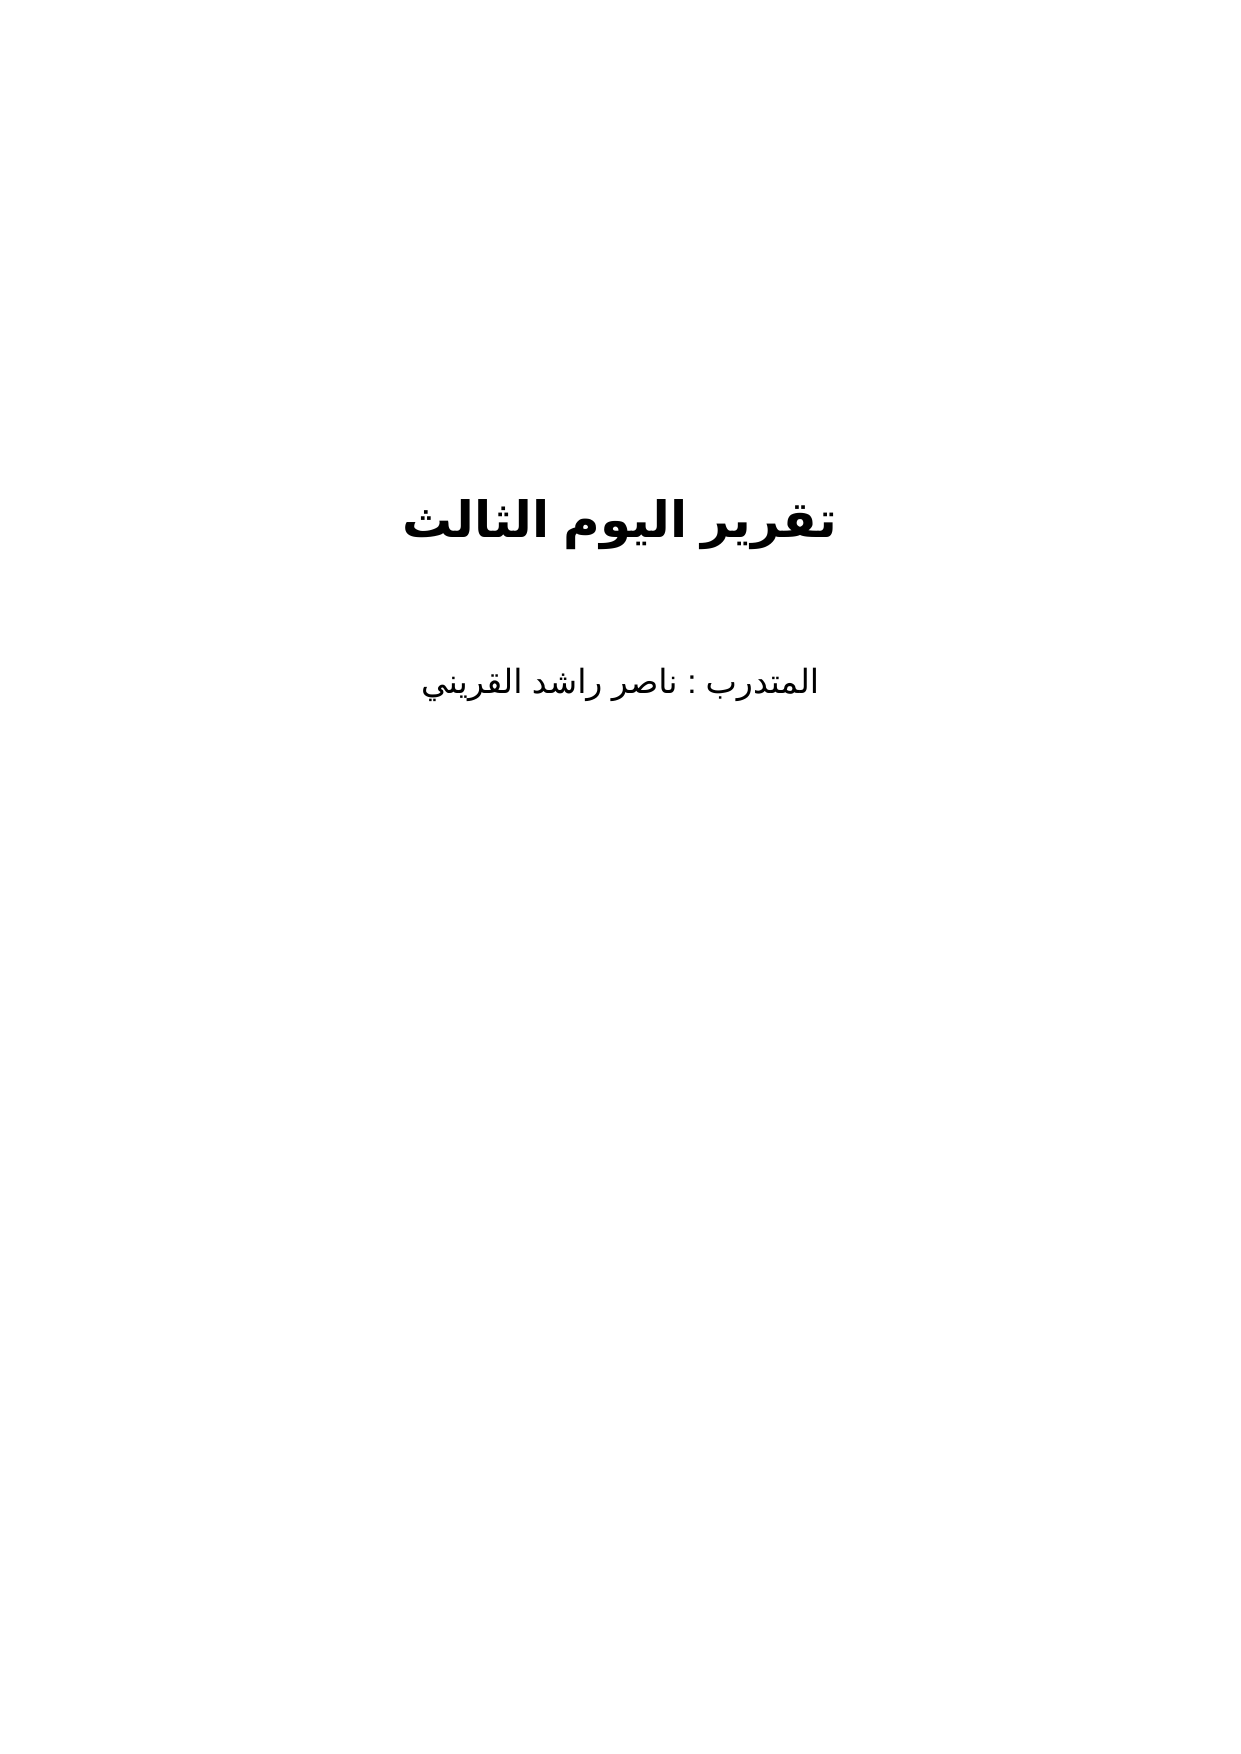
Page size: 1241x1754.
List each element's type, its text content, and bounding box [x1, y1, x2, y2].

text المتدرب : ناصر راشد القريني [187, 662, 1053, 701]
text تقرير اليوم الثالث [187, 490, 1053, 548]
